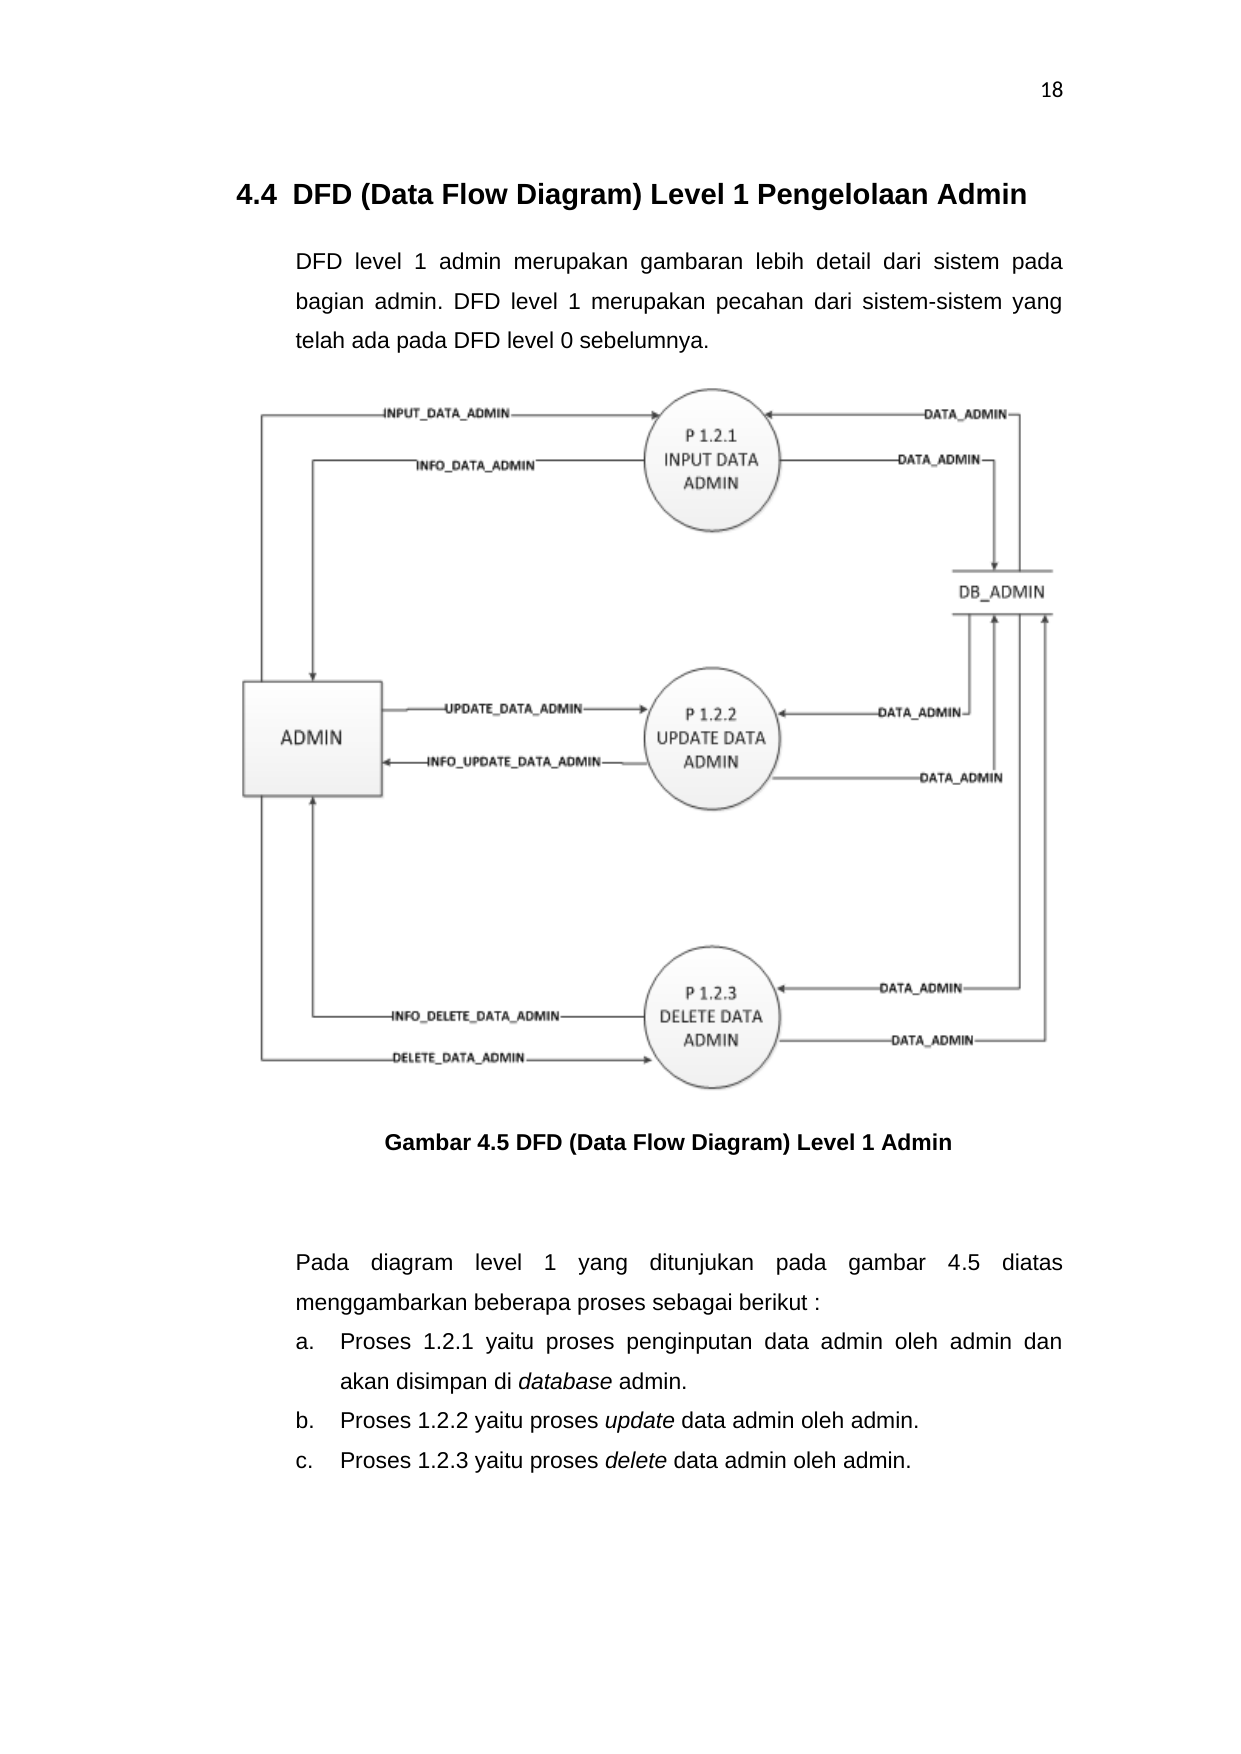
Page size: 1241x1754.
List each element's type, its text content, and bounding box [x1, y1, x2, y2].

list Pada diagram level 1 yang ditunjukan pada gambar 4.5 diatas menggambarkan beberapa proses sebagai berikut : [295, 1249, 1063, 1315]
list DFD (Data Flow Diagram) Level 1 Pengelolaan Admin [236, 177, 1063, 211]
list Proses 1.2.1 yaitu proses penginputan data admin oleh admin dan akan disimpan di database admin. [295, 1328, 1063, 1394]
list Proses 1.2.3 yaitu proses delete data admin oleh admin. [295, 1447, 1063, 1473]
text DFD level 1 admin merupakan gambaran lebih detail dari sistem pada bagian admin. DFD level 1 merupakan pecahan dari sistem-sistem yang telah ada pada DFD level 0 sebelumnya. [295, 248, 1063, 354]
picture [241, 387, 1058, 1094]
list Proses 1.2.2 yaitu proses update data admin oleh admin. [295, 1407, 1063, 1433]
text Gambar 4.5 DFD (Data Flow Diagram) Level 1 Admin [274, 1128, 1063, 1155]
